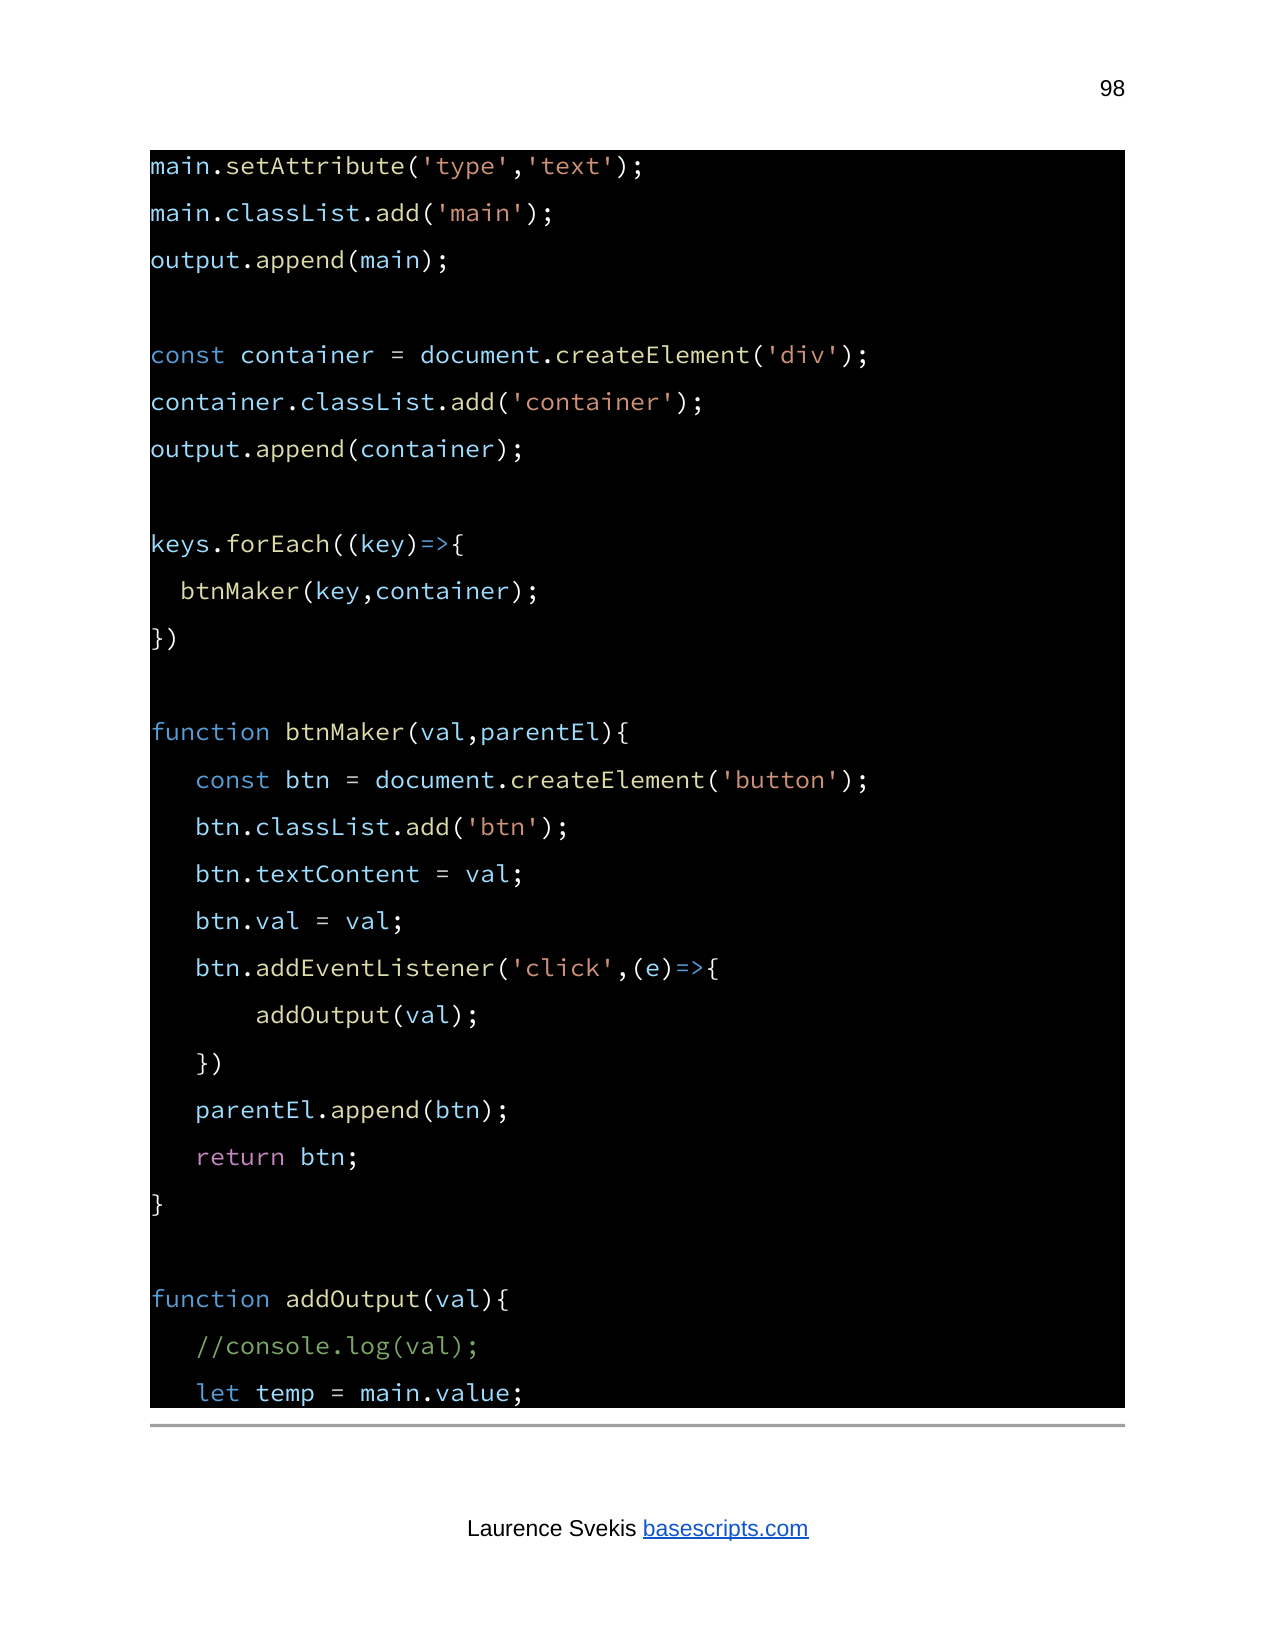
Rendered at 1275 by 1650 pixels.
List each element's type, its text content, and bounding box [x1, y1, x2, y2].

text btn.classList.add('btn'); [150, 811, 1125, 842]
text function btnMaker(val,parentEl){ [150, 716, 1125, 748]
text main.setAttribute('type','text'); [150, 150, 1125, 181]
text }) [150, 622, 1125, 653]
text } [150, 1188, 1125, 1219]
text let temp = main.value; [150, 1377, 1125, 1408]
text const btn = document.createElement('button'); [150, 763, 1125, 795]
text main.classList.add('main'); [150, 197, 1125, 229]
text function addOutput(val){ [150, 1282, 1125, 1314]
text }) [150, 1047, 1125, 1078]
text addOutput(val); [150, 999, 1125, 1031]
text output.append(container); [150, 433, 1125, 464]
text container.classList.add('container'); [150, 386, 1125, 417]
text parentEl.append(btn); [150, 1094, 1125, 1125]
text btn.addEventListener('click',(e)=>{ [150, 952, 1125, 984]
text const container = document.createElement('div'); [150, 339, 1125, 370]
text keys.forEach((key)=>{ [150, 527, 1125, 559]
text btnMaker(key,container); [150, 575, 1125, 606]
text btn.textContent = val; [150, 858, 1125, 889]
text return btn; [150, 1141, 1125, 1172]
text //console.log(val); [150, 1330, 1125, 1361]
text output.append(main); [150, 244, 1125, 276]
text btn.val = val; [150, 905, 1125, 936]
